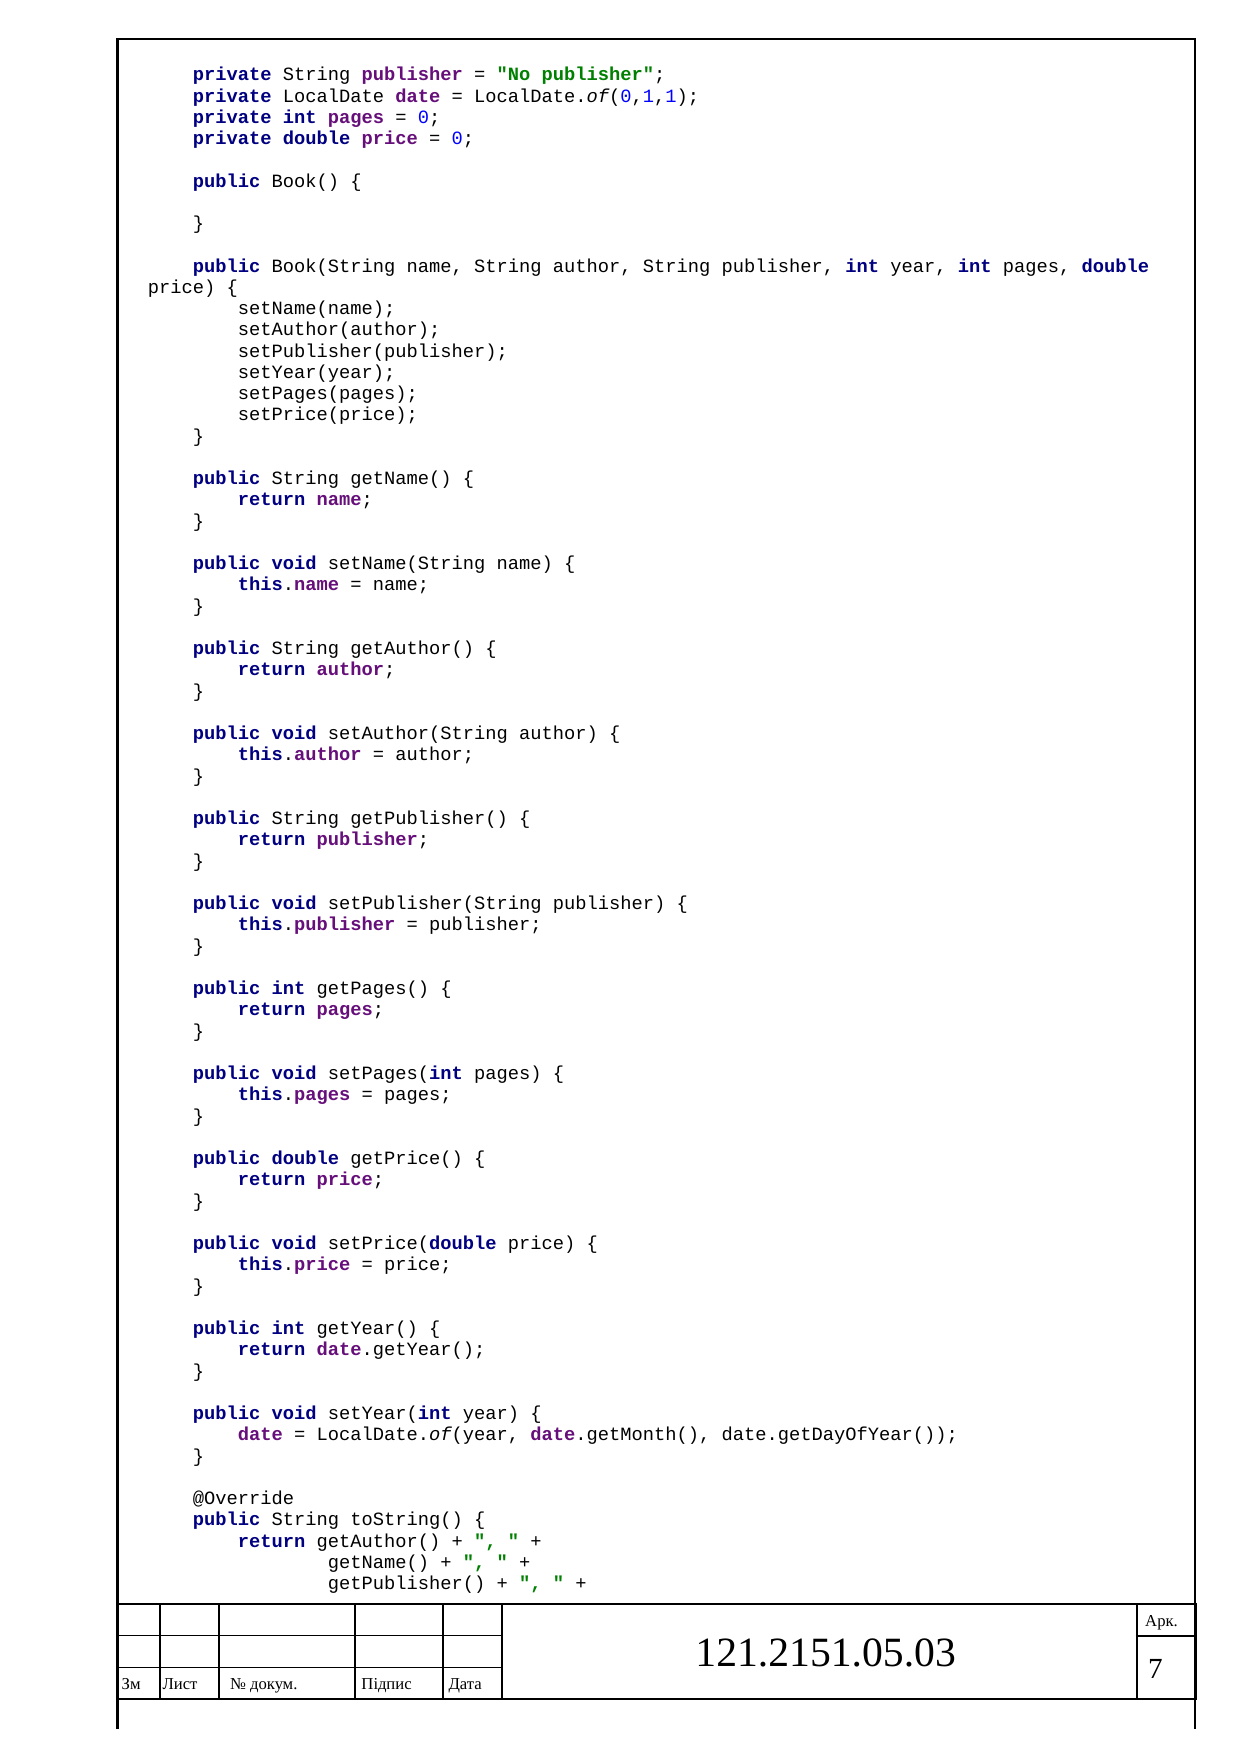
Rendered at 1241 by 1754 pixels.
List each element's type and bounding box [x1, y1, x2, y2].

text [148, 65, 1175, 1595]
